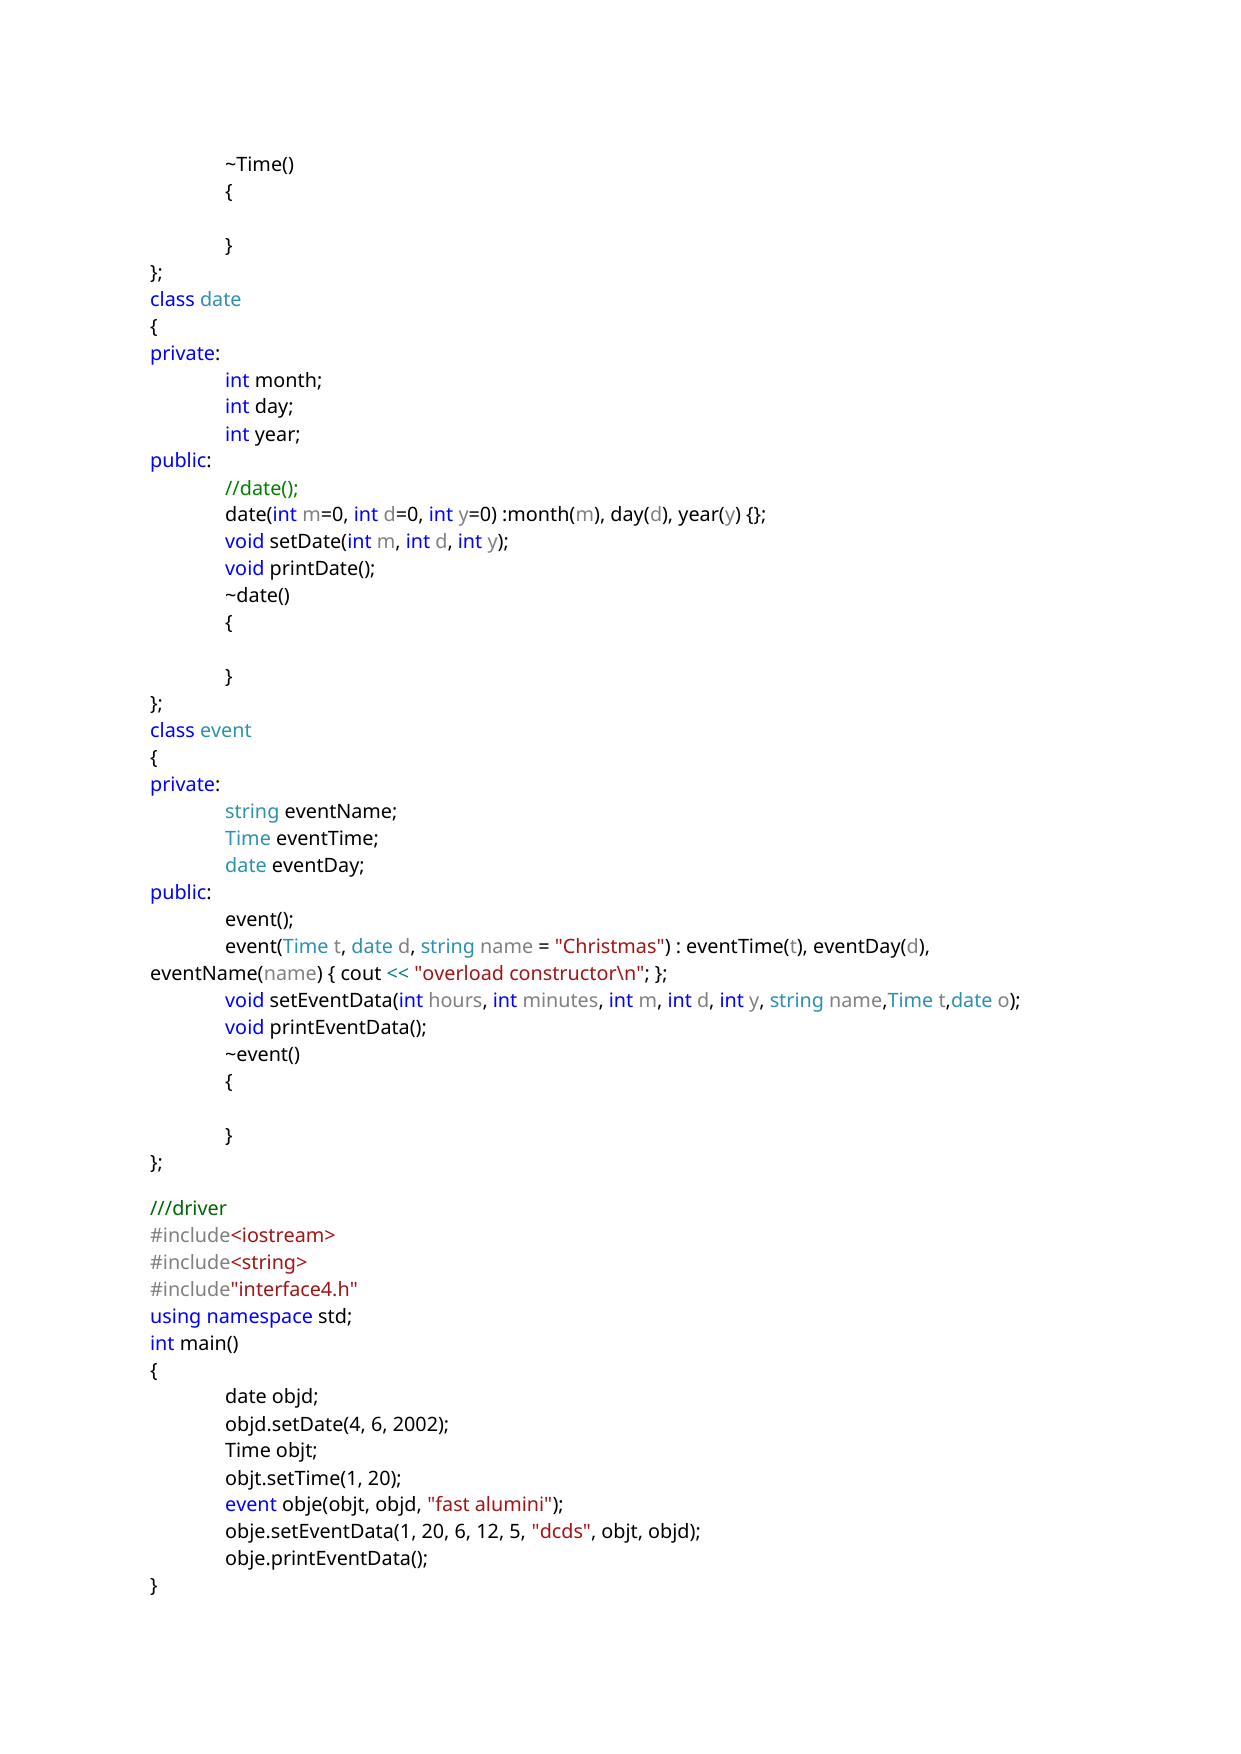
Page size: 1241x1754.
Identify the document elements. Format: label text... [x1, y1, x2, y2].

text ~Time() [150, 150, 1090, 177]
text int year; [150, 420, 1090, 447]
text { [150, 177, 1090, 204]
text //date(); [150, 474, 1090, 501]
text int day; [150, 393, 1090, 420]
text obje.printEventData(); [150, 1545, 1090, 1572]
text Time eventTime; [150, 824, 1090, 851]
text public: [150, 447, 1090, 474]
text void printDate(); [150, 555, 1090, 582]
text int month; [150, 366, 1090, 393]
text }; [150, 258, 1090, 285]
text void printEventData(); [150, 1013, 1090, 1040]
text ///driver [150, 1194, 1090, 1221]
text string eventName; [150, 797, 1090, 824]
text ~date() [150, 582, 1090, 609]
text date(int m=0, int d=0, int y=0) :month(m), day(d), year(y) {}; [150, 501, 1090, 528]
text #include<iostream> [150, 1221, 1090, 1248]
text int main() [150, 1329, 1090, 1356]
text void setEventData(int hours, int minutes, int m, int d, int y, string name,Time t,date o); [150, 986, 1090, 1013]
text date eventDay; [150, 851, 1090, 878]
text public: [150, 878, 1090, 905]
text { [150, 609, 1090, 636]
text #include"interface4.h" [150, 1275, 1090, 1302]
text class event [150, 717, 1090, 743]
text #include<string> [150, 1248, 1090, 1275]
text ~event() [150, 1040, 1090, 1067]
text event(Time t, date d, string name = "Christmas") : eventTime(t), eventDay(d), eventName(name) { cout << "overload constructor\n"; }; [150, 932, 1090, 986]
text }; [150, 689, 1090, 717]
text } [150, 1572, 1090, 1599]
text event obje(objt, objd, "fast alumini"); [150, 1491, 1090, 1518]
text class date [150, 285, 1090, 312]
text } [150, 1121, 1090, 1148]
text event(); [150, 905, 1090, 932]
text Time objt; [150, 1437, 1090, 1464]
text objd.setDate(4, 6, 2002); [150, 1410, 1090, 1437]
text private: [150, 771, 1090, 797]
text private: [150, 339, 1090, 366]
text objt.setTime(1, 20); [150, 1464, 1090, 1491]
text date objd; [150, 1383, 1090, 1410]
text }; [150, 1148, 1090, 1175]
text } [150, 231, 1090, 258]
text } [150, 663, 1090, 689]
text { [150, 312, 1090, 339]
text using namespace std; [150, 1302, 1090, 1329]
text obje.setEventData(1, 20, 6, 12, 5, "dcds", objt, objd); [150, 1518, 1090, 1545]
text { [150, 1356, 1090, 1383]
text { [150, 743, 1090, 771]
text void setDate(int m, int d, int y); [150, 528, 1090, 555]
text { [150, 1067, 1090, 1094]
